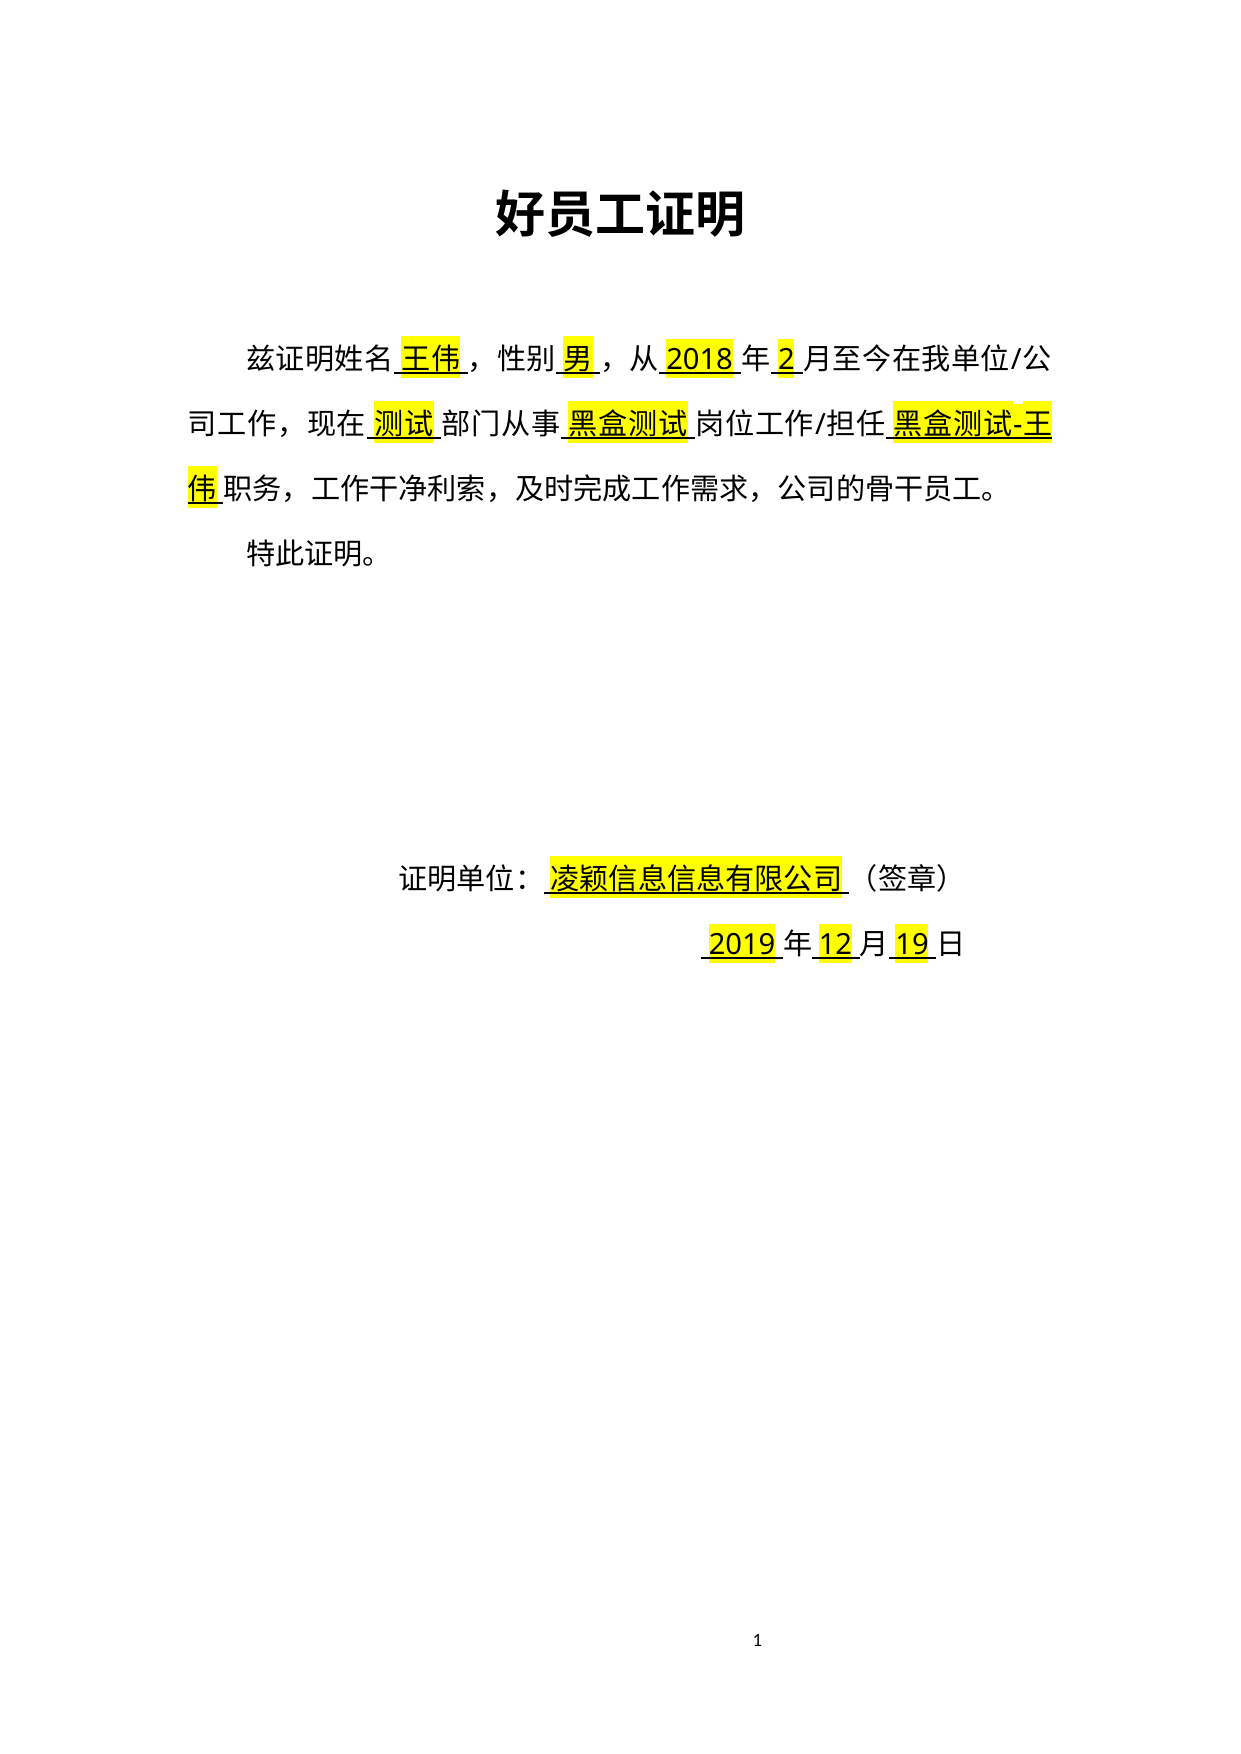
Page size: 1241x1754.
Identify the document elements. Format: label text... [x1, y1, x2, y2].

text 兹证明姓名 王伟 ，性别 男 ，从 2018 年 2 月至今在我单位/公司工作，现在 测试 部门从事 黑盒测试 岗位工作/担任 黑盒测试-王伟 职务，工作干净利索，及时完成工作需求，公司的骨干员工。 [187, 324, 1053, 519]
text 好员工证明 [187, 162, 1053, 259]
text 特此证明。 [187, 519, 1053, 584]
text 证明单位： 凌颖信息信息有限公司 （签章） [187, 844, 965, 909]
text 2019 年 12 月 19 日 [187, 909, 965, 974]
